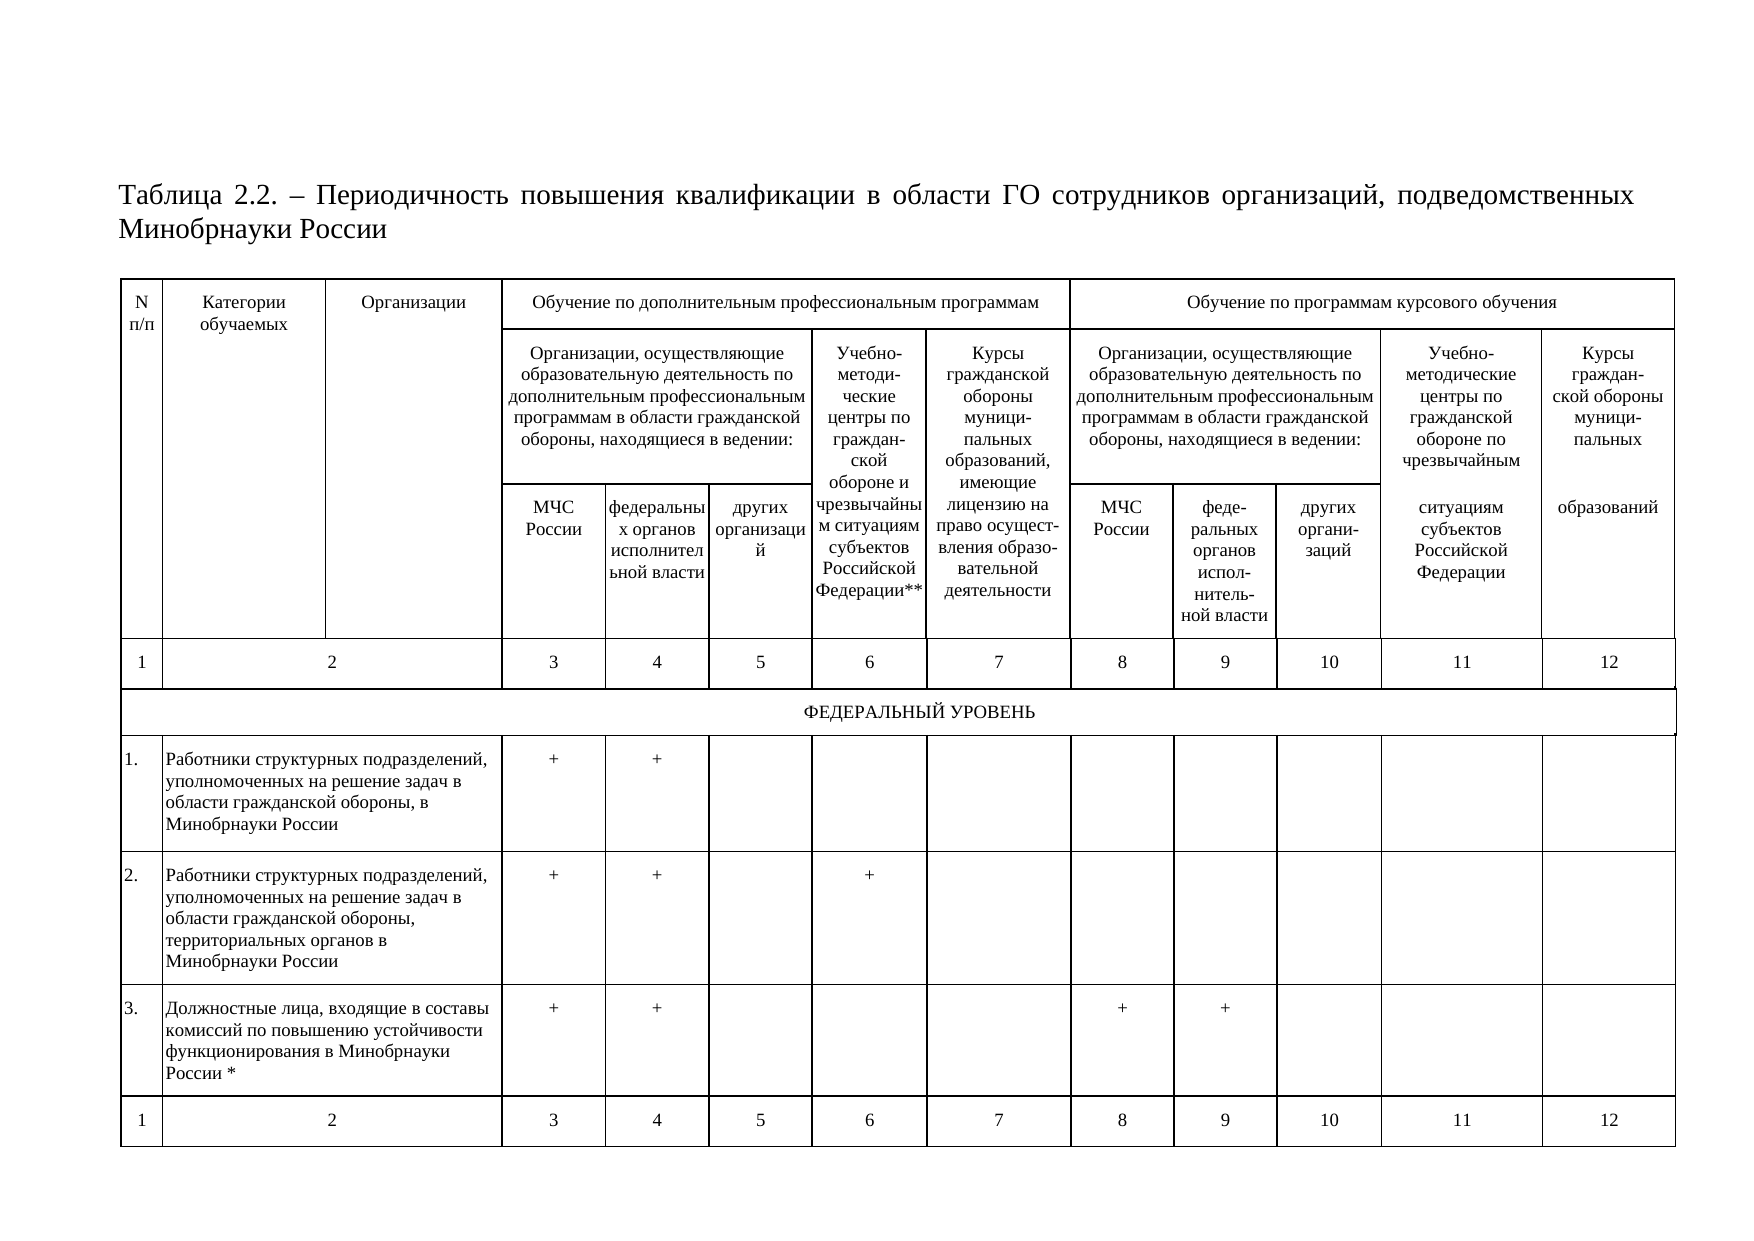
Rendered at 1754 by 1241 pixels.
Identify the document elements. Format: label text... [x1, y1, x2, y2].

table_cell 5 [710, 639, 811, 688]
table_cell Работники структурных подразделений, уполномоченных на решение задач в области гражданской обороны, территориальных органов в Минобрнауки России [163, 852, 501, 984]
table_cell других организаций [710, 485, 811, 637]
table_cell 6 [813, 1097, 926, 1146]
table_cell [813, 736, 926, 851]
table_cell 8 [1072, 1097, 1173, 1146]
table_cell [1175, 852, 1276, 984]
table_cell + [1072, 985, 1173, 1095]
table_cell Должностные лица, входящие в составы комиссий по повышению устойчивости функционирования в Минобрнауки России * [163, 985, 501, 1095]
table_cell 10 [1278, 639, 1381, 688]
table_cell 3 [503, 1097, 605, 1146]
table_cell федеральных органов исполнительной власти [606, 485, 708, 637]
table_cell [1278, 736, 1381, 851]
table_cell образований [1542, 483, 1674, 637]
table_cell 12 [1543, 639, 1675, 688]
table_cell Организации, осуществляющие образовательную деятельность по дополнительным профессиональным программам в области гражданской обороны, находящиеся в ведении: [503, 330, 811, 483]
table_cell 10 [1278, 1097, 1381, 1146]
table_header Обучение по дополнительным профессиональным программам [503, 280, 1069, 328]
table_cell 2. [122, 852, 162, 984]
table_cell Учебно- методи- ческие центры по граждан- ской обороне и чрезвычайным ситуациям субъектов Российской Федерации** [813, 330, 925, 637]
table_cell 1 [122, 1097, 162, 1146]
table_cell [1543, 985, 1675, 1095]
table_cell Учебно- методические центры по гражданской обороне по чрезвычайным [1381, 330, 1541, 483]
table_cell Организации, осуществляющие образовательную деятельность по дополнительным профессиональным программам в области гражданской обороны, находящиеся в ведении: [1071, 330, 1380, 483]
table_cell 3 [503, 639, 605, 688]
table_header Категории обучаемых [163, 280, 325, 637]
table_cell 6 [813, 639, 926, 688]
table_cell [1543, 736, 1675, 851]
text Таблица 2.2. – Периодичность повышения квалификации в области ГО сотрудников организаций, подведомственных Минобрнауки России [118, 177, 1636, 244]
table_cell [122, 483, 162, 637]
table_cell феде- ральных органов испол- нитель- ной власти [1174, 485, 1275, 637]
table_cell + [503, 985, 605, 1095]
table_cell 8 [1072, 639, 1173, 688]
table_cell Работники структурных подразделений, уполномоченных на решение задач в области гражданской обороны, в Минобрнауки России [163, 736, 501, 851]
table_cell + [813, 852, 926, 984]
table_cell [1382, 736, 1542, 851]
table_cell 4 [606, 1097, 708, 1146]
table_cell + [1175, 985, 1276, 1095]
table_cell МЧС России [503, 485, 605, 637]
table_cell [710, 985, 811, 1095]
table_cell + [606, 985, 708, 1095]
table_cell 3. [122, 985, 162, 1095]
table_cell [813, 985, 926, 1095]
table_cell 1. [122, 736, 162, 851]
table_cell + [503, 736, 605, 851]
table_cell [928, 736, 1070, 851]
table_cell [1543, 852, 1675, 984]
table_cell + [606, 736, 708, 851]
table_cell [1278, 852, 1381, 984]
table_cell ситуациям субъектов Российской Федерации [1381, 483, 1541, 637]
table_cell 11 [1382, 1097, 1542, 1146]
table_cell 7 [928, 1097, 1070, 1146]
table_cell [1278, 985, 1381, 1095]
table_cell 11 [1382, 639, 1542, 688]
table_cell Курсы гражданской обороны муници- пальных образований, имеющие лицензию на право осущест- вления образо- вательной деятельности [927, 330, 1069, 637]
table_cell 9 [1175, 639, 1276, 688]
table_cell [122, 690, 162, 735]
table_header Обучение по программам курсового обучения [1071, 280, 1674, 328]
table_cell Курсы граждан- ской обороны муници- пальных [1542, 330, 1674, 483]
table_cell [710, 852, 811, 984]
table_header N п/п [122, 280, 162, 483]
table_cell 5 [710, 1097, 811, 1146]
table_cell [1382, 985, 1542, 1095]
table_cell 2 [163, 639, 501, 688]
table_cell ФЕДЕРАЛЬНЫЙ УРОВЕНЬ [163, 690, 1676, 735]
table_cell [928, 852, 1070, 984]
table_cell [710, 736, 811, 851]
table_cell [1175, 736, 1276, 851]
table_cell [928, 985, 1070, 1095]
table_cell [1072, 852, 1173, 984]
table_cell 1 [122, 639, 162, 688]
table_cell + [606, 852, 708, 984]
table_cell [1072, 736, 1173, 851]
table_cell [1382, 852, 1542, 984]
table_header Организации [326, 280, 501, 637]
table_cell 2 [163, 1097, 501, 1146]
table_cell 4 [606, 639, 708, 688]
table_cell 9 [1175, 1097, 1276, 1146]
table_cell 7 [928, 639, 1070, 688]
table_cell других органи- заций [1277, 485, 1380, 637]
table_cell 12 [1543, 1097, 1675, 1146]
table_cell МЧС России [1071, 485, 1172, 637]
table_cell + [503, 852, 605, 984]
